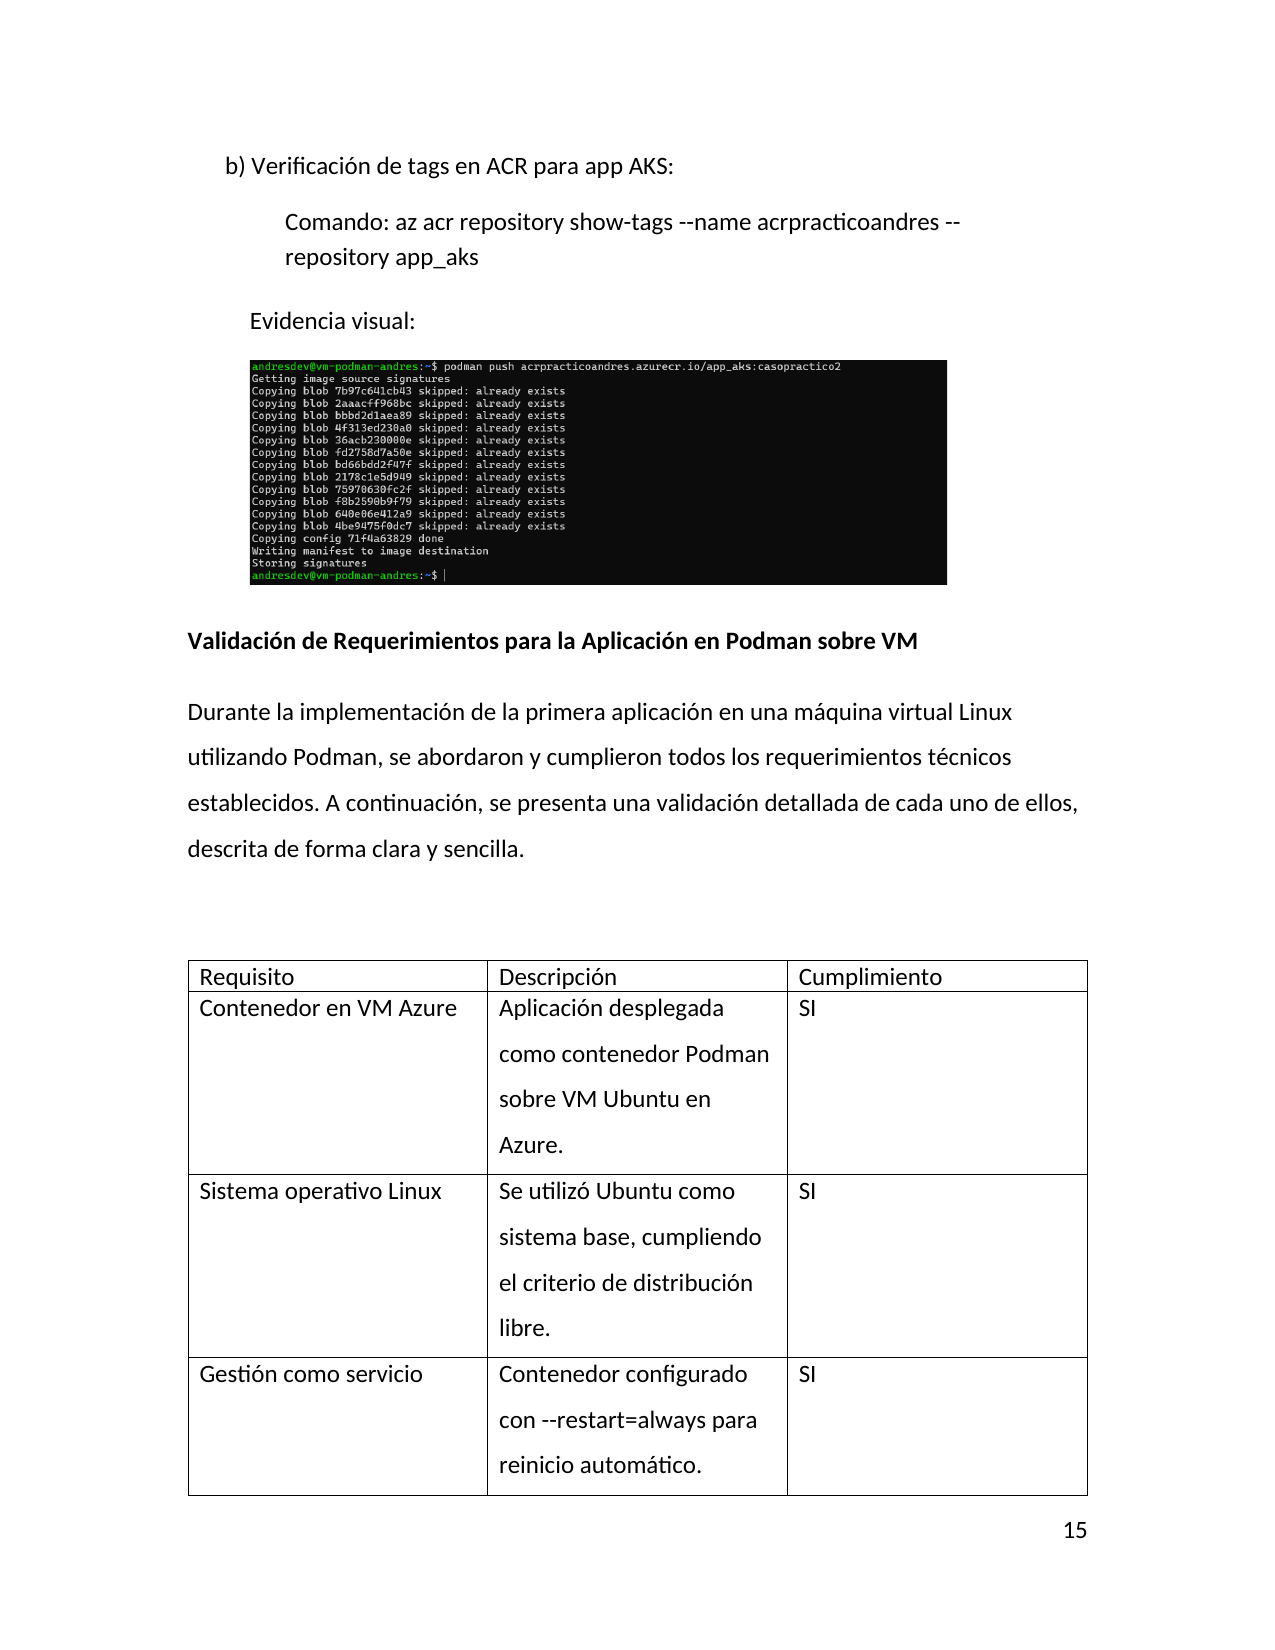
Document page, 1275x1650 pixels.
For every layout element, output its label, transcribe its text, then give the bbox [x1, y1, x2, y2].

text Evidencia visual: [187, 305, 1087, 336]
table_header Cumplimiento [788, 961, 1087, 991]
table_cell SI [788, 992, 1087, 1174]
table_cell Aplicación desplegada como contenedor Podman sobre VM Ubuntu en Azure. [488, 992, 787, 1174]
table_header Descripción [488, 961, 787, 991]
text Comando: az acr repository show-tags --name acrpracticoandres --repository app_aks [285, 206, 990, 271]
list b) Verificación de tags en ACR para app AKS: [225, 150, 1087, 181]
table_cell Gestión como servicio [189, 1358, 487, 1494]
table_cell Se utilizó Ubuntu como sistema base, cumpliendo el criterio de distribución libre. [488, 1175, 787, 1357]
picture [249, 360, 948, 585]
table_cell SI [788, 1175, 1087, 1357]
table_cell Contenedor en VM Azure [189, 992, 487, 1174]
table_cell SI [788, 1358, 1087, 1494]
text Validación de Requerimientos para la Aplicación en Podman sobre VM [187, 625, 1087, 656]
table_cell Contenedor configurado con --restart=always para reinicio automático. [488, 1358, 787, 1494]
table_cell Sistema operativo Linux [189, 1175, 487, 1357]
table_header Requisito [189, 961, 487, 991]
text Durante la implementación de la primera aplicación en una máquina virtual Linux utilizando Podman, se abordaron y cumplieron todos los requerimientos técnicos establecidos. A continuación, se presenta una validación detallada de cada uno de ellos, descrita de forma clara y sencilla. [187, 696, 1087, 863]
